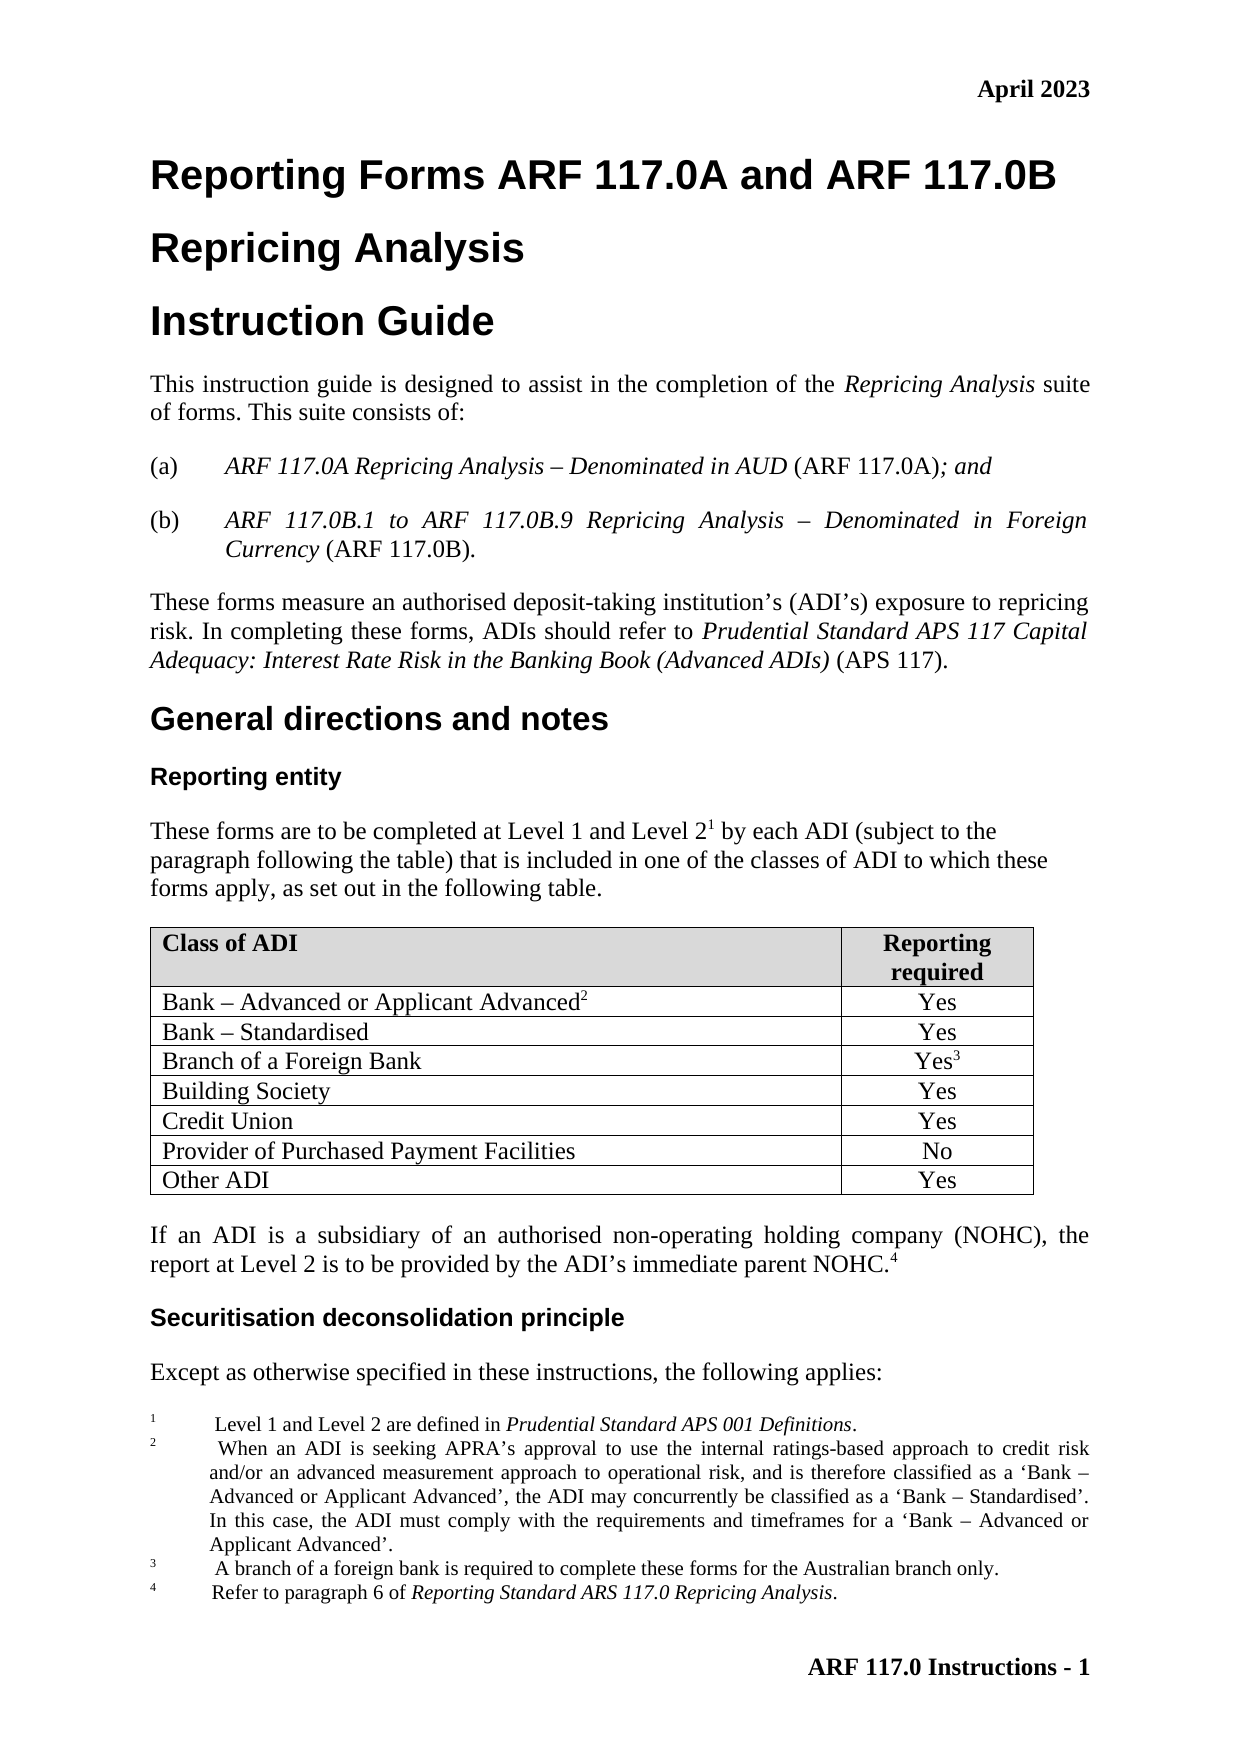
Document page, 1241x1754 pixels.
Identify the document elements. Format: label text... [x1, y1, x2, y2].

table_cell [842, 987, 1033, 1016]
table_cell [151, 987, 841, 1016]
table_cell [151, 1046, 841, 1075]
text Repricing Analysis [150, 223, 1090, 271]
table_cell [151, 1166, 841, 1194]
list ARF 117.0A Repricing Analysis – Denominated in (ARF 117.0A); and [150, 451, 1090, 480]
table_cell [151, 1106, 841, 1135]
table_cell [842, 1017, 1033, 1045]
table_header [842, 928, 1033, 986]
text This instruction guide is designed to assist in the completion of the Repricing Analysis suite of forms. This suite consists of: [150, 369, 1090, 426]
text These forms are to be completed at Level 1 and Level 2 by each (subject to the paragraph following the table) that is included in one of the classes of to which these forms apply, as set out in the following table. [150, 816, 1090, 902]
text General directions and notes [150, 699, 1090, 737]
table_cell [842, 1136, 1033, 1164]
text These forms measure an authorised deposit-taking institution’s (’s) exposure to repricing risk. In completing these forms, ADIs should refer to Prudential Standard 117 Capital Adequacy: Interest Rate Risk in the Banking Book (Advanced ADIs) ( 117). [150, 587, 1090, 674]
list ARF 117.0B.1 to ARF 117.0B.9 Repricing Analysis – Denominated in Foreign Currency (ARF 117.0B). [150, 505, 1090, 562]
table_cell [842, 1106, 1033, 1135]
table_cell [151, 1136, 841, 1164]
text If an is a subsidiary of an authorised non-operating holding company (NOHC), the report at Level 2 is to be provided by the ’s immediate parent NOHC. [150, 1220, 1090, 1278]
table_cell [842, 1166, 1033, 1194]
text Securitisation deconsolidation principle [150, 1303, 1090, 1332]
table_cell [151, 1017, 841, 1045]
text Except as otherwise specified in these instructions, the following applies: [150, 1357, 1090, 1385]
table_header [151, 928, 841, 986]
text Reporting Forms ARF 117.0A and ARF 117.0B [150, 150, 1090, 198]
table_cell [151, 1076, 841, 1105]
text Instruction Guide [150, 296, 1090, 344]
text Reporting entity [150, 762, 1090, 791]
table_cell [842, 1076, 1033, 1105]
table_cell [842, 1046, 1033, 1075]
